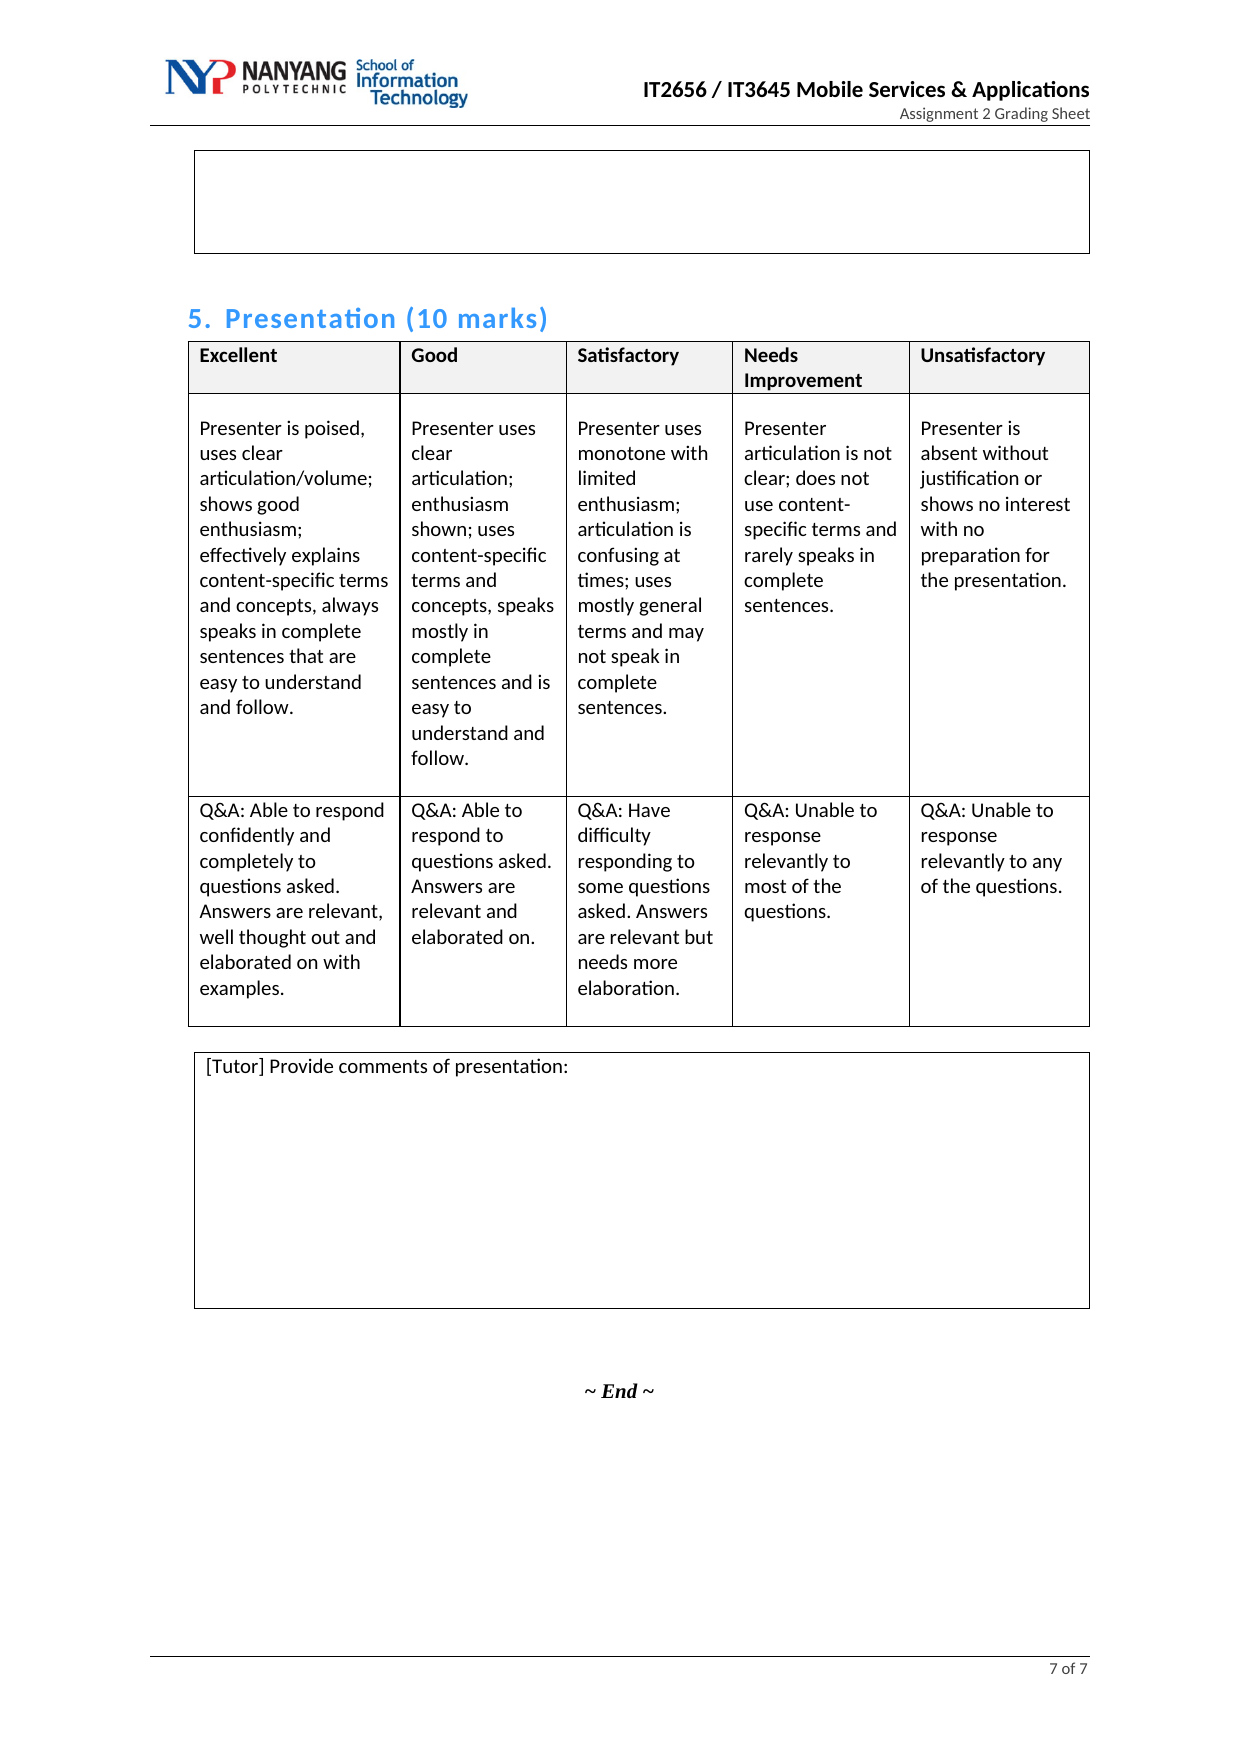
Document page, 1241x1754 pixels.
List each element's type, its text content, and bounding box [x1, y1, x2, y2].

table_cell Presenter uses clear articulation; enthusiasm shown; uses content-specific terms and concepts, speaks mostly in complete sentences and is easy to understand and follow. [401, 394, 566, 796]
table_header Excellent [189, 342, 399, 393]
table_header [195, 151, 1089, 253]
table_cell Presenter is poised, uses clear articulation/volume; shows good enthusiasm; effectively explains content-specific terms and concepts, always speaks in complete sentences that are easy to understand and follow. [189, 394, 399, 796]
table_cell Presenter uses monotone with limited enthusiasm; articulation is confusing at times; uses mostly general terms and may not speak in complete sentences. [567, 394, 732, 796]
table_header Needs Improvement [733, 342, 909, 393]
table_cell Q&A: Able to respond confidently and completely to questions asked. Answers are relevant, well thought out and elaborated on with examples. [189, 797, 399, 1026]
table_header Unsatisfactory [910, 342, 1089, 393]
table_cell Q&A: Unable to response relevantly to any of the questions. [910, 797, 1089, 1026]
subtitle Presentation (10 marks) [187, 300, 1090, 336]
table_header Satisfactory [567, 342, 732, 393]
table_header [Tutor] Provide comments of presentation: [195, 1053, 1089, 1307]
table_cell Q&A: Unable to response relevantly to most of the questions. [733, 797, 909, 1026]
table_cell Q&A: Have difficulty responding to some questions asked. Answers are relevant but needs more elaboration. [567, 797, 732, 1026]
picture [153, 52, 468, 108]
table_header Good [401, 342, 566, 393]
table_cell Presenter articulation is not clear; does not use content-specific terms and rarely speaks in complete sentences. [733, 394, 909, 796]
text ~ End ~ [150, 1379, 1090, 1403]
table_cell Q&A: Able to respond to questions asked. Answers are relevant and elaborated on. [401, 797, 566, 1026]
table_cell Presenter is absent without justification or shows no interest with no preparation for the presentation. [910, 394, 1089, 796]
